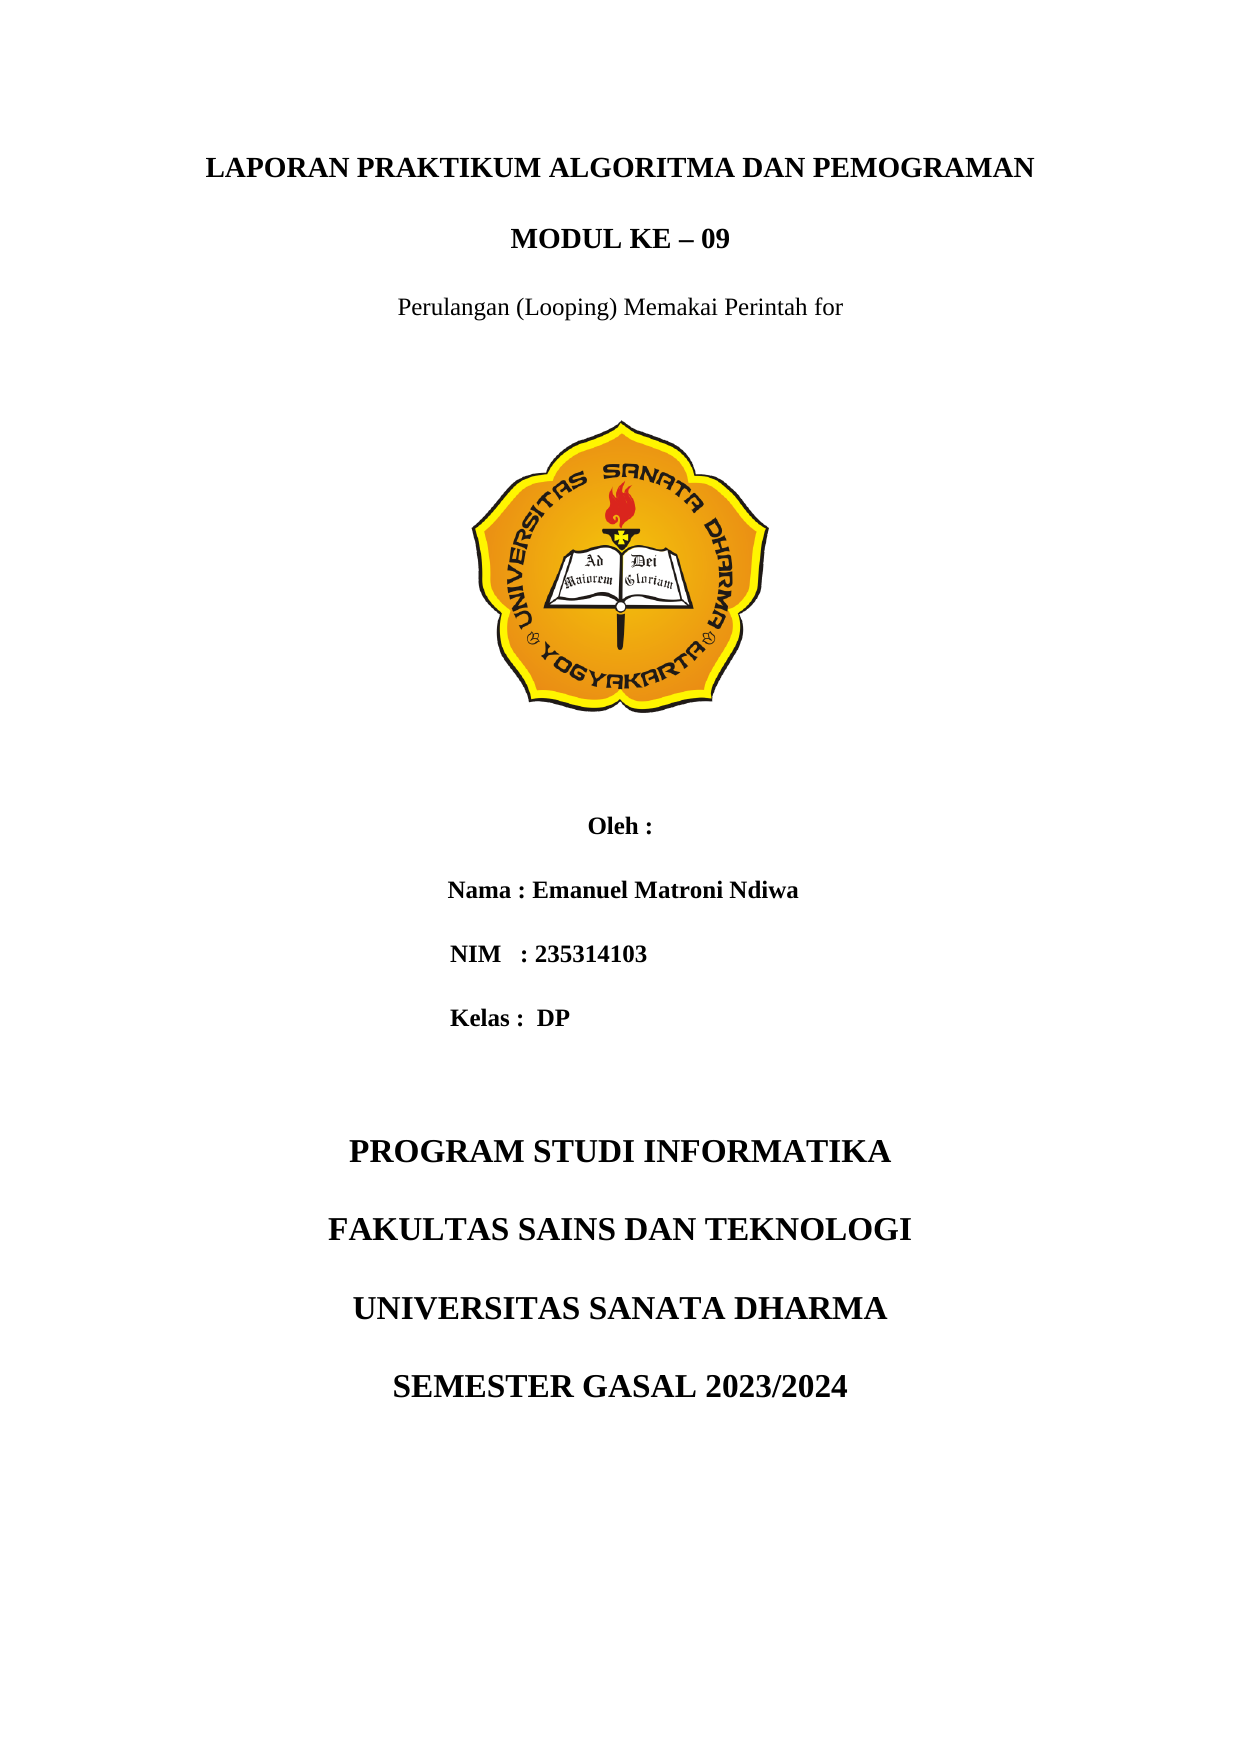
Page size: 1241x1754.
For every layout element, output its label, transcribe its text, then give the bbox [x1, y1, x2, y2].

picture [471, 420, 769, 713]
text Kelas : DP [375, 1003, 1090, 1032]
text Nama : Emanuel Matroni Ndiwa [150, 875, 1090, 904]
text PROGRAM STUDI INFORMATIKA [150, 1131, 1090, 1169]
text MODUL KE – 09 [150, 221, 1090, 255]
text Oleh : [150, 811, 1090, 840]
text Perulangan (Looping) Memakai Perintah for [150, 292, 1090, 321]
text SEMESTER GASAL 2023/2024 [150, 1366, 1090, 1404]
text UNIVERSITAS SANATA DHARMA [150, 1288, 1090, 1326]
text NIM : 235314103 [300, 939, 1090, 968]
text LAPORAN PRAKTIKUM ALGORITMA DAN PEMOGRAMAN [150, 150, 1090, 183]
text FAKULTAS SAINS DAN TEKNOLOGI [150, 1209, 1090, 1248]
